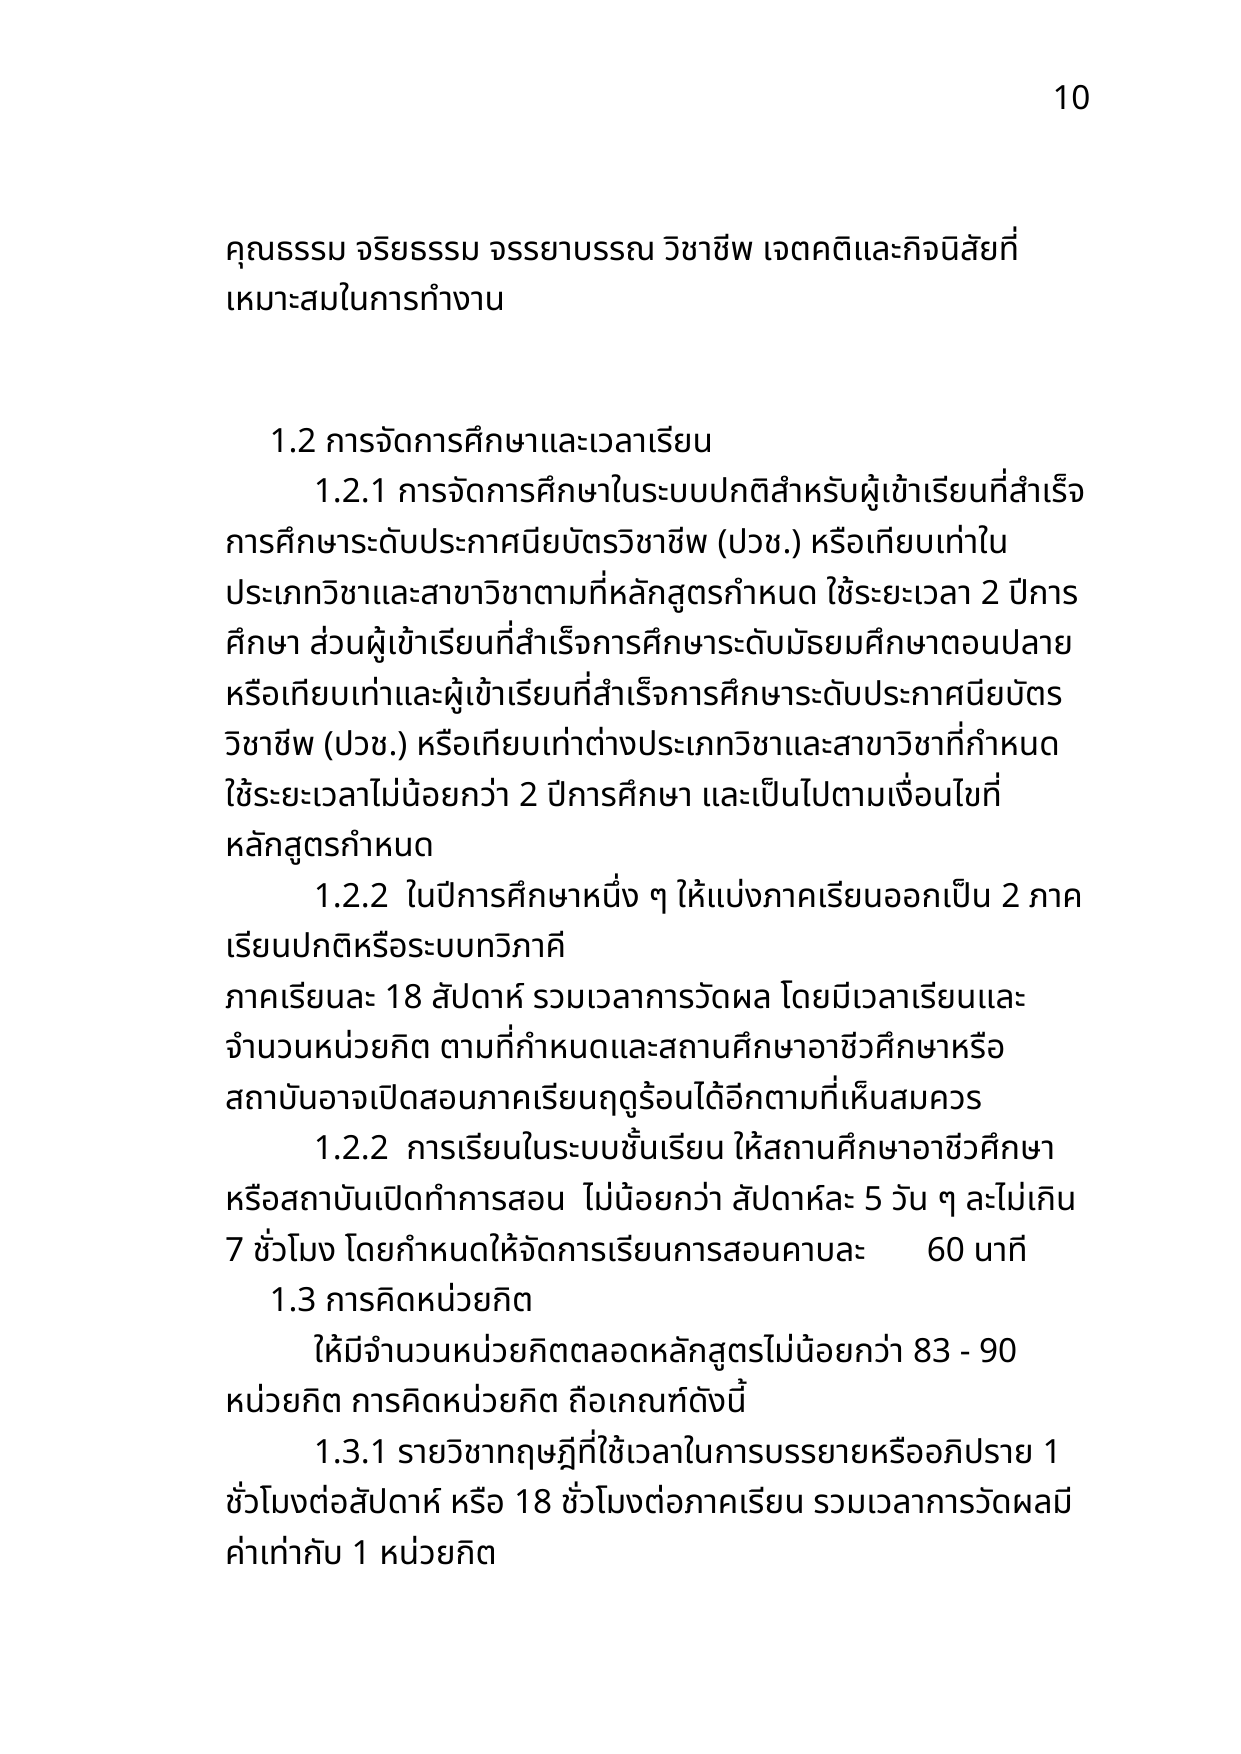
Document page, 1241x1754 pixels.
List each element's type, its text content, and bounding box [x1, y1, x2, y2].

text 1.2 การจัดการศึกษาและเวลาเรียน [225, 417, 1090, 467]
text 1.2.2 ในปีการศึกษาหนึ่ง ๆ ให้แบ่งภาคเรียนออกเป็น 2 ภาคเรียนปกติหรือระบบทวิภาคี ภาคเรียนละ 18 สัปดาห์ รวมเวลาการวัดผล โดยมีเวลาเรียนและจำนวนหน่วยกิต ตามที่กำหนดและสถานศึกษาอาชีวศึกษาหรือสถาบันอาจเปิดสอนภาคเรียนฤดูร้อนได้อีกตามที่เห็นสมควร 1.2.2 การเรียนในระบบชั้นเรียน ให้สถานศึกษาอาชีวศึกษาหรือสถาบันเปิดทำการสอน ไม่น้อยกว่า สัปดาห์ละ 5 วัน ๆ ละไม่เกิน 7 ชั่วโมง โดยกำหนดให้จัดการเรียนการสอนคาบละ 60 นาที [225, 872, 1090, 1276]
text 1.3.1 รายวิชาทฤษฎีที่ใช้เวลาในการบรรยายหรืออภิปราย 1 ชั่วโมงต่อสัปดาห์ หรือ 18 ชั่วโมงต่อภาคเรียน รวมเวลาการวัดผลมีค่าเท่ากับ 1 หน่วยกิต [225, 1428, 1090, 1579]
text 1.2.1 การจัดการศึกษาในระบบปกติสำหรับผู้เข้าเรียนที่สำเร็จการศึกษาระดับประกาศนียบัตรวิชาชีพ (ปวช.) หรือเทียบเท่าในประเภทวิชาและสาขาวิชาตามที่หลักสูตรกำหนด ใช้ระยะเวลา 2 ปีการศึกษา ส่วนผู้เข้าเรียนที่สำเร็จการศึกษาระดับมัธยมศึกษาตอนปลายหรือเทียบเท่าและผู้เข้าเรียนที่สำเร็จการศึกษาระดับประกาศนียบัตรวิชาชีพ (ปวช.) หรือเทียบเท่าต่างประเภทวิชาและสาขาวิชาที่กำหนด ใช้ระยะเวลาไม่น้อยกว่า 2 ปีการศึกษา และเป็นไปตามเงื่อนไขที่หลักสูตรกำหนด [225, 467, 1090, 872]
text 1.3 การคิดหน่วยกิต [225, 1276, 1090, 1327]
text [225, 225, 1090, 326]
text ให้มีจำนวนหน่วยกิตตลอดหลักสูตรไม่น้อยกว่า 83 - 90 หน่วยกิต การคิดหน่วยกิต ถือเกณฑ์ดังนี้ [225, 1327, 1090, 1428]
